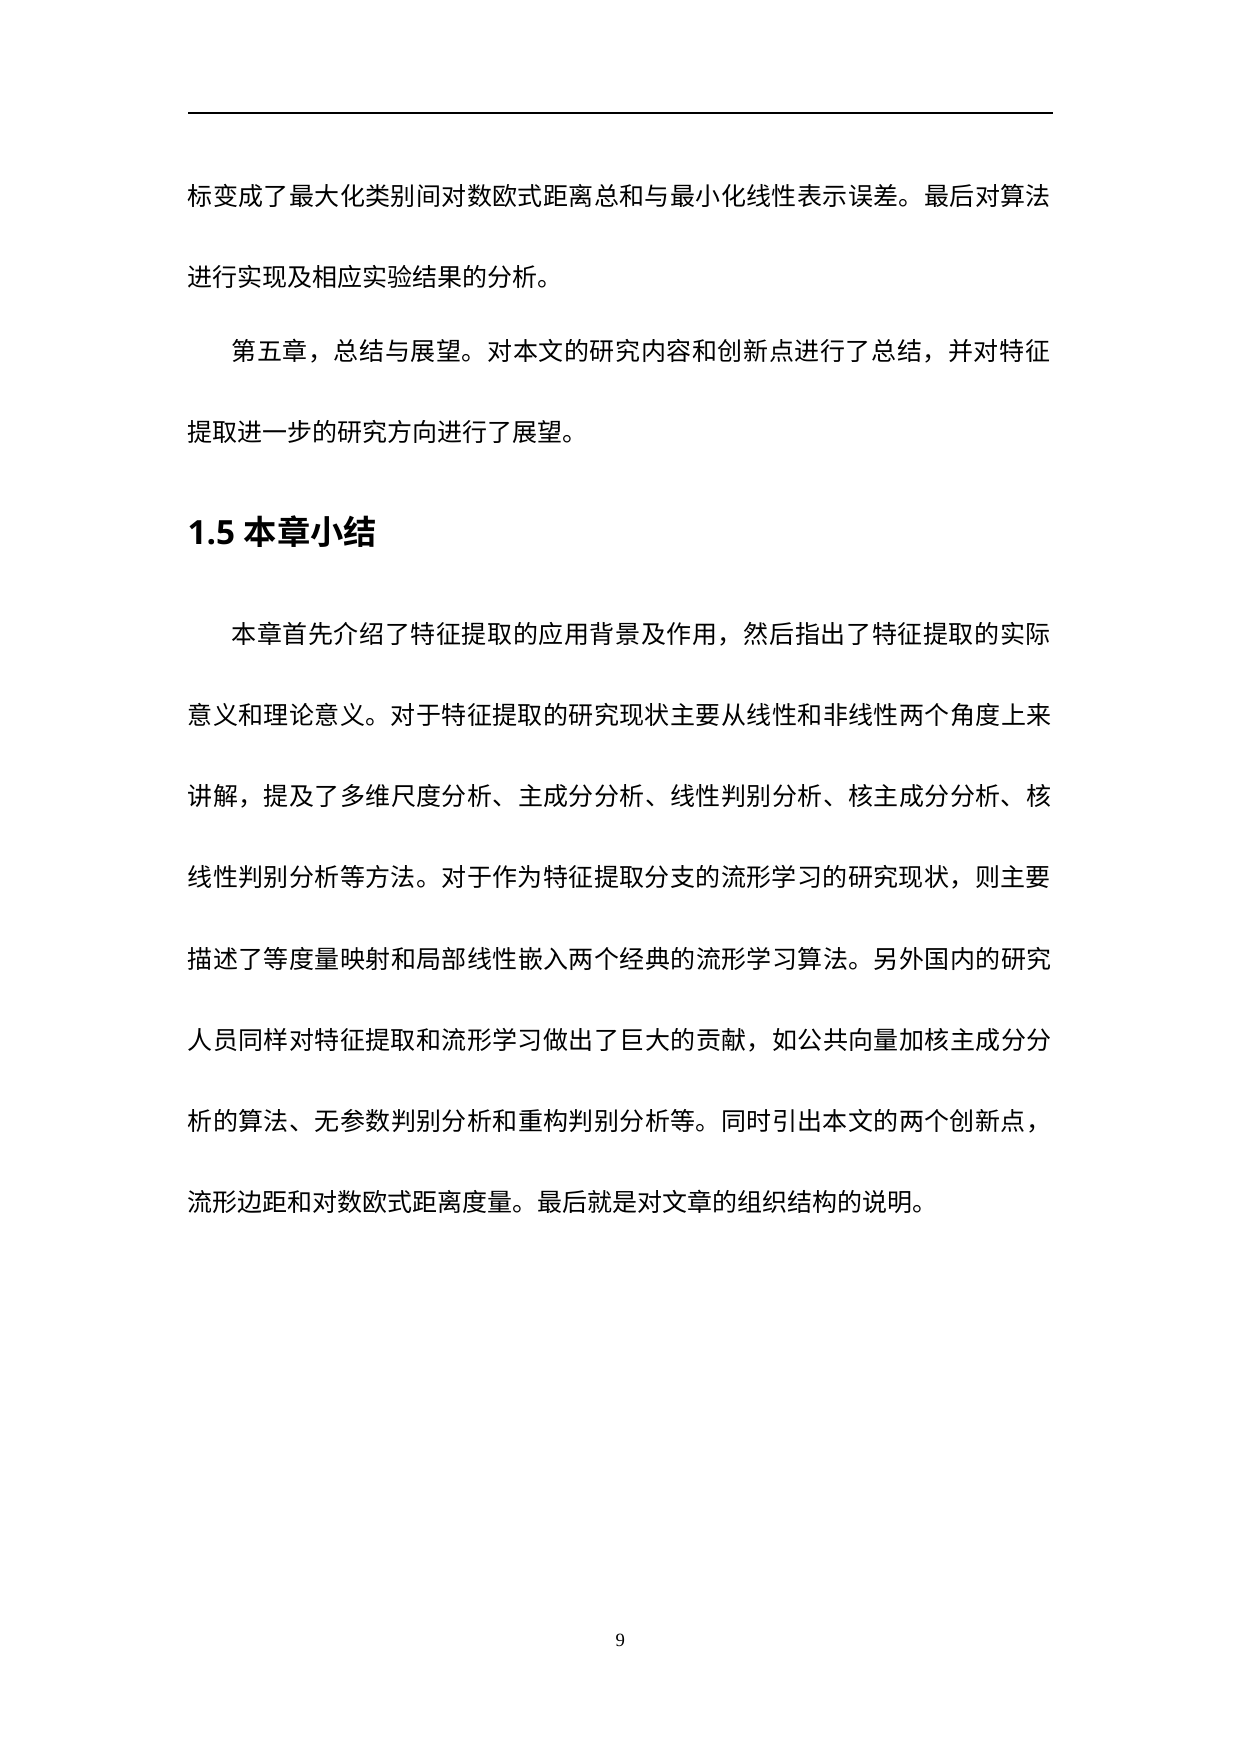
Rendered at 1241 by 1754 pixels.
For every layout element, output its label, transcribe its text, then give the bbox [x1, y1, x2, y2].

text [187, 162, 1053, 308]
text 第五章，总结与展望。对本文的研究内容和创新点进行了总结，并对特征提取进一步的研究方向进行了展望。 [187, 317, 1053, 463]
text 本章首先介绍了特征提取的应用背景及作用，然后指出了特征提取的实际意义和理论意义。对于特征提取的研究现状主要从线性和非线性两个角度上来讲解，提及了多维尺度分析、主成分分析、线性判别分析、核主成分分析、核线性判别分析等方法。对于作为特征提取分支的流形学习的研究现状，则主要描述了等度量映射和局部线性嵌入两个经典的流形学习算法。另外国内的研究人员同样对特征提取和流形学习做出了巨大的贡献，如公共向量加核主成分分析的算法、无参数判别分析和重构判别分析等。同时引出本文的两个创新点，流形边距和对数欧式距离度量。最后就是对文章的组织结构的说明。 [187, 600, 1053, 1233]
text 本章小结 [187, 498, 1053, 563]
